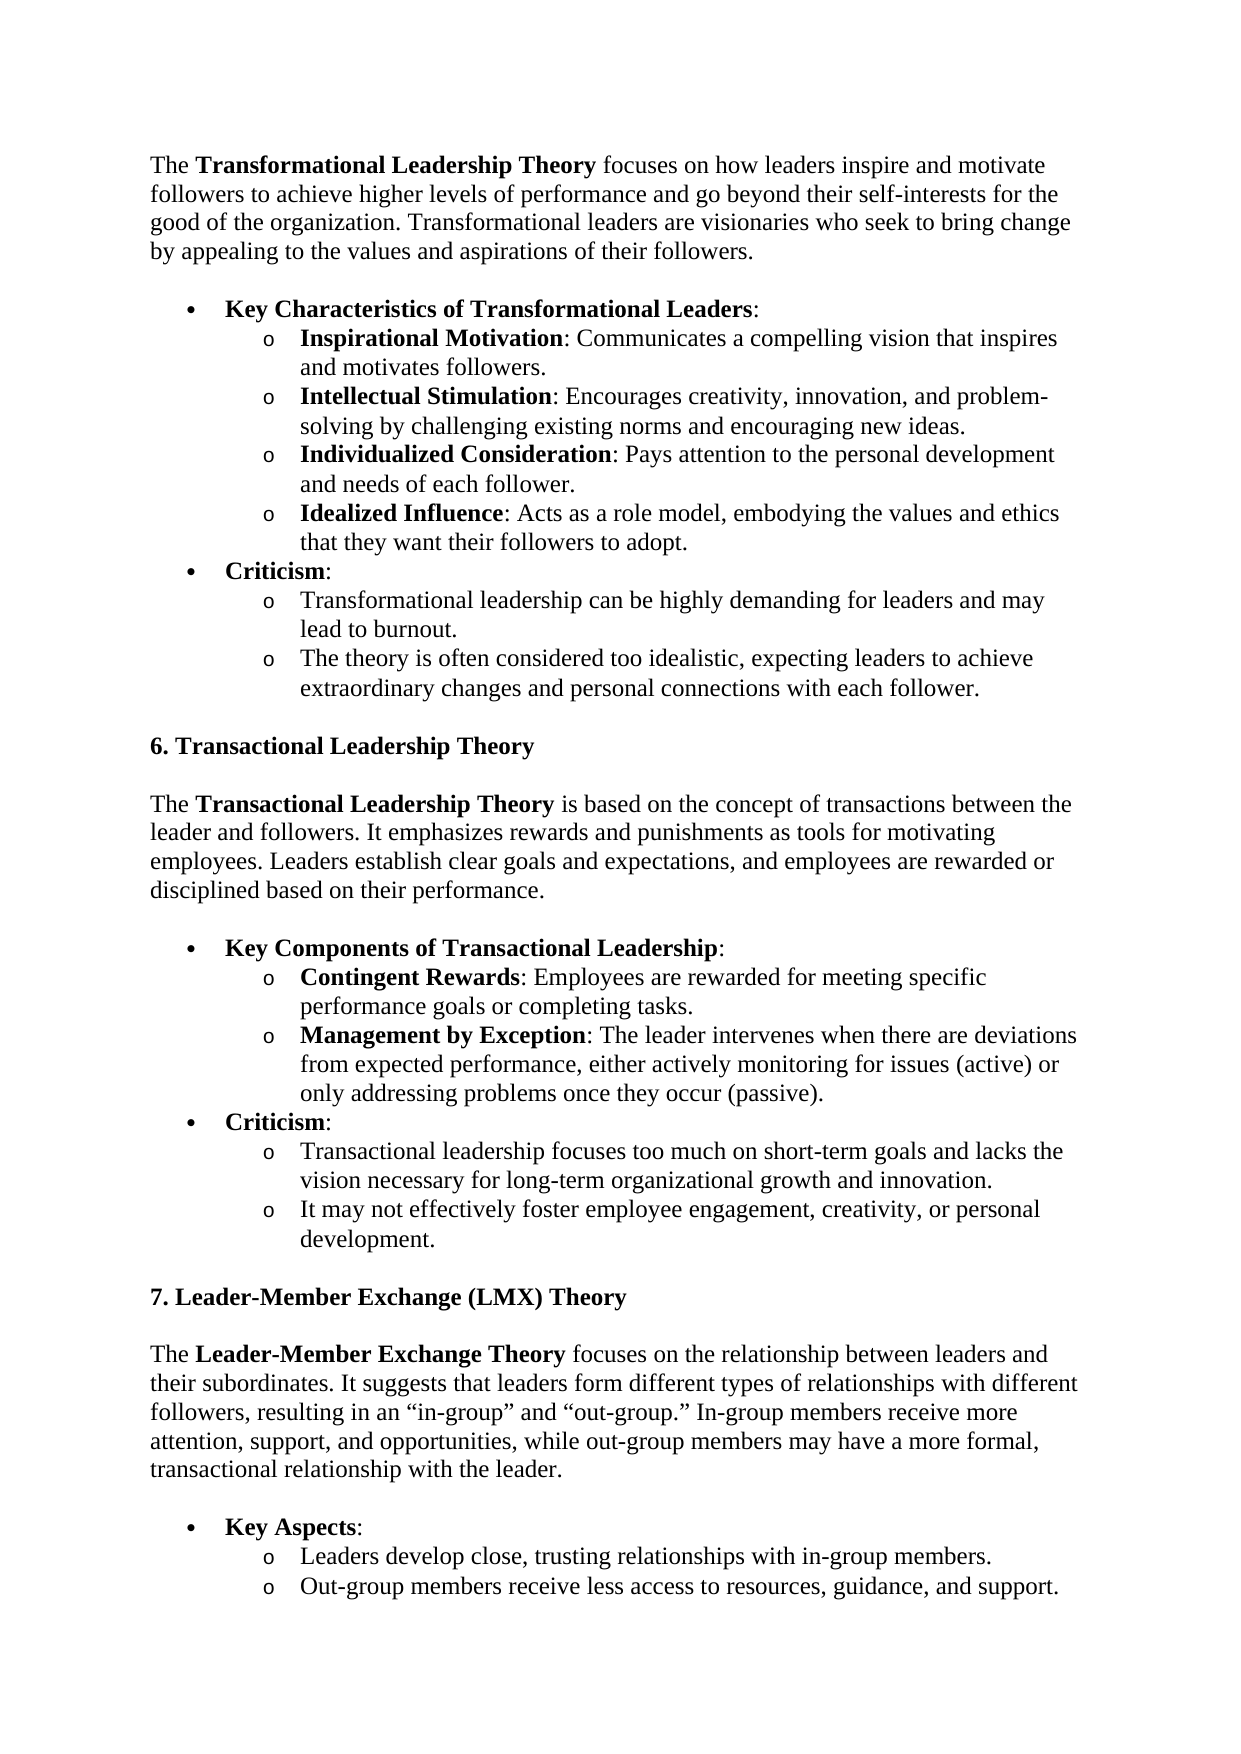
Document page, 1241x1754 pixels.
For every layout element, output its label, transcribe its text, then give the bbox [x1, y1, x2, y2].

list Intellectual Stimulation: Encourages creativity, innovation, and problem-solving by challenging existing norms and encouraging new ideas. [262, 381, 1090, 439]
list It may not effectively foster employee engagement, creativity, or personal development. [262, 1194, 1090, 1252]
list Criticism: [187, 556, 1090, 585]
list Transactional leadership focuses too much on short-term goals and lacks the vision necessary for long-term organizational growth and innovation. [262, 1136, 1090, 1194]
list Leaders develop close, trusting relationships with in-group members. [262, 1541, 1090, 1571]
text 7. Leader-Member Exchange (LMX) Theory [150, 1282, 1090, 1310]
list Criticism: [187, 1107, 1090, 1136]
text The Transformational Leadership Theory focuses on how leaders inspire and motivate followers to achieve higher levels of performance and go beyond their self-interests for the good of the organization. Transformational leaders are visionaries who seek to bring change by appealing to the values and aspirations of their followers. [150, 150, 1090, 265]
text The Leader-Member Exchange Theory focuses on the relationship between leaders and their subordinates. It suggests that leaders form different types of relationships with different followers, resulting in an “in-group” and “out-group.” In-group members receive more attention, support, and opportunities, while out-group members may have a more formal, transactional relationship with the leader. [150, 1339, 1090, 1483]
list Key Characteristics of Transformational Leaders: [187, 294, 1090, 323]
list The theory is often considered too idealistic, expecting leaders to achieve extraordinary changes and personal connections with each follower. [262, 643, 1090, 702]
list Transformational leadership can be highly demanding for leaders and may lead to burnout. [262, 585, 1090, 643]
text 6. Transactional Leadership Theory [150, 731, 1090, 759]
list Contingent Rewards: Employees are rewarded for meeting specific performance goals or completing tasks. [262, 962, 1090, 1020]
list Key Components of Transactional Leadership: [187, 933, 1090, 962]
text The Transactional Leadership Theory is based on the concept of transactions between the leader and followers. It emphasizes rewards and punishments as tools for motivating employees. Leaders establish clear goals and expectations, and employees are rewarded or disciplined based on their performance. [150, 789, 1090, 904]
list Inspirational Motivation: Communicates a compelling vision that inspires and motivates followers. [262, 323, 1090, 381]
list Key Aspects: [187, 1512, 1090, 1541]
list Idealized Influence: Acts as a role model, embodying the values and ethics that they want their followers to adopt. [262, 498, 1090, 556]
list Individualized Consideration: Pays attention to the personal development and needs of each follower. [262, 439, 1090, 498]
list Out-group members receive less access to resources, guidance, and support. [262, 1571, 1090, 1600]
list Management by Exception: The leader intervenes when there are deviations from expected performance, either actively monitoring for issues (active) or only addressing problems once they occur (passive). [262, 1020, 1090, 1107]
